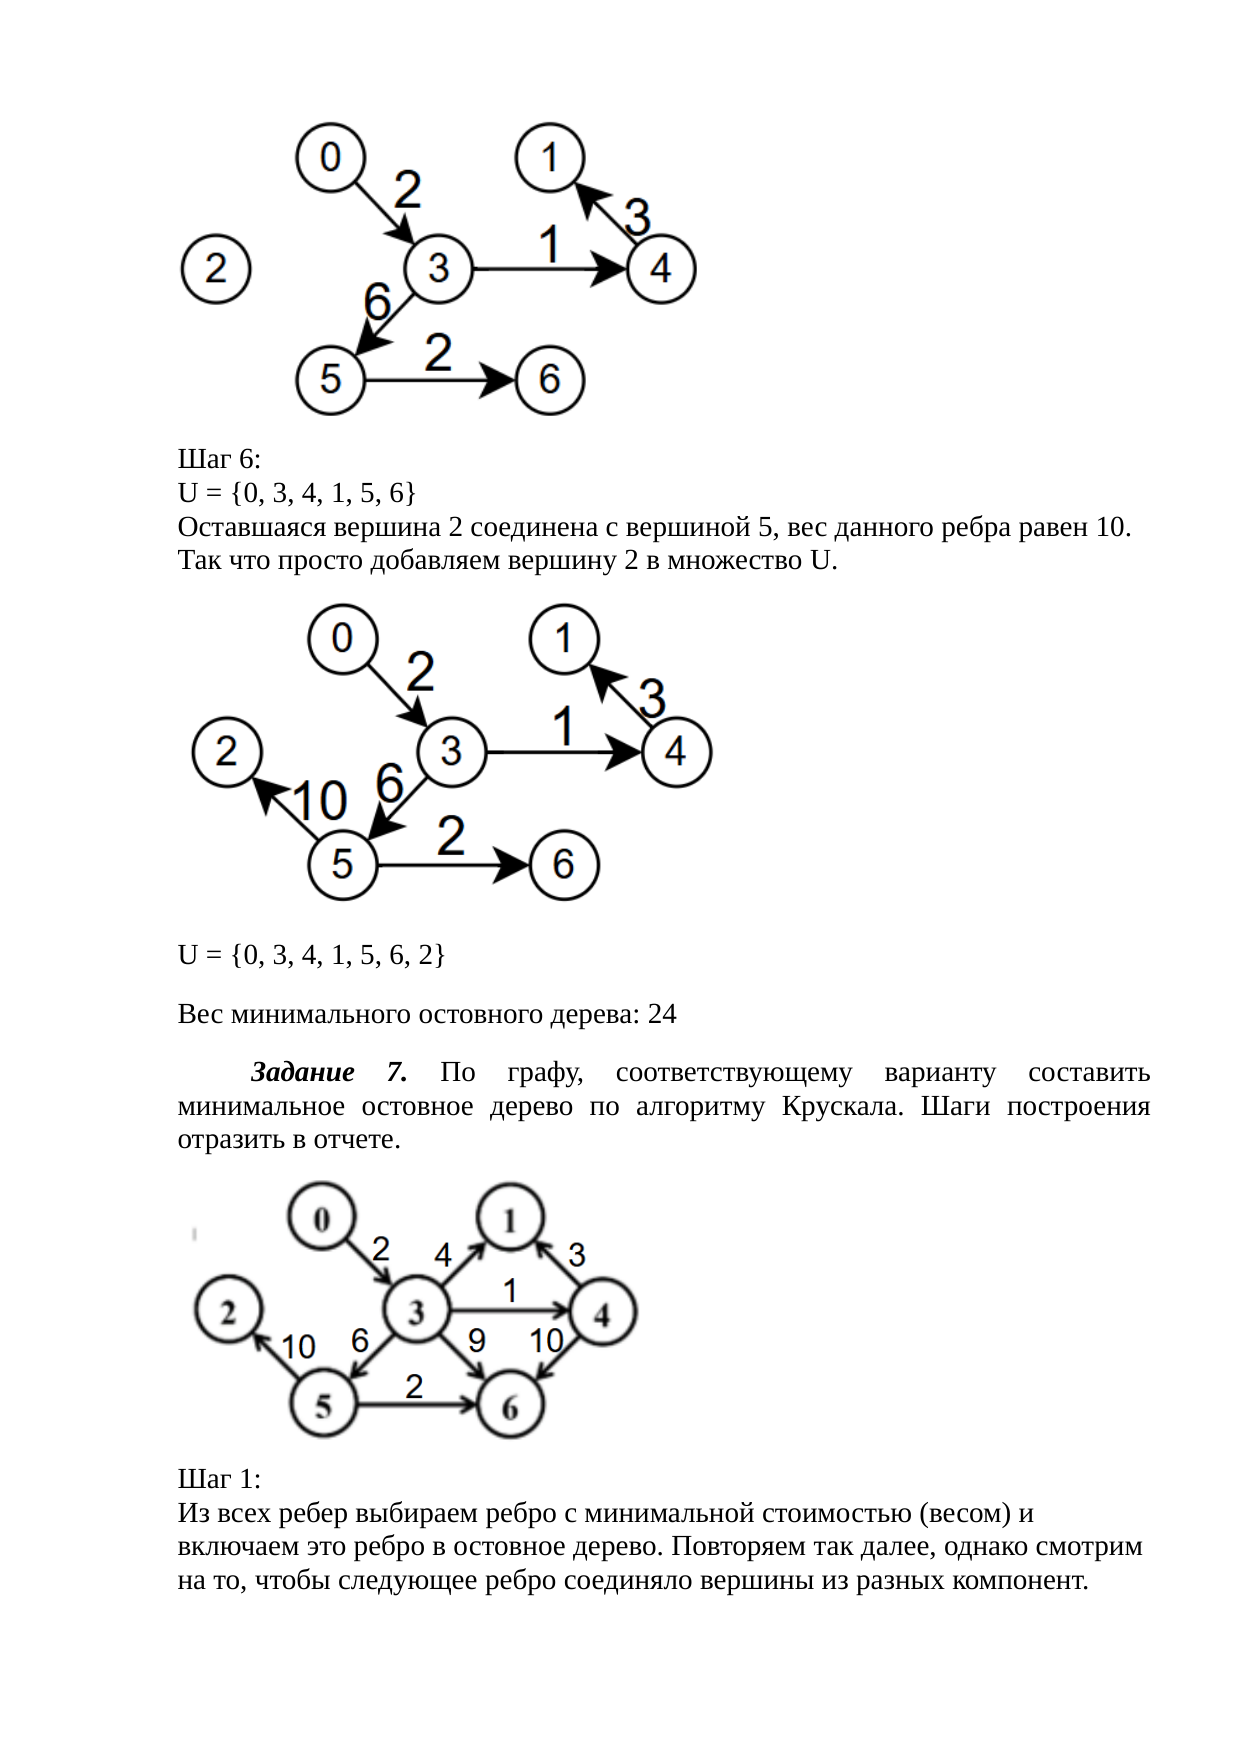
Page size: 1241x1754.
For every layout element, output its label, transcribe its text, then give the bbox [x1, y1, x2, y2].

text Задание 7. По графу, соответствующему варианту составить минимальное остовное дерево по алгоритму Крускала. Шаги построения отразить в отчете. [177, 1054, 1152, 1155]
picture [177, 600, 728, 911]
picture [177, 1180, 645, 1443]
text Вес минимального остовного дерева: 24 [177, 996, 1152, 1029]
text Оставшаяся вершина 2 соединена с вершиной 5, вес данного ребра равен 10. Так что просто добавляем вершину 2 в множество U. [177, 509, 1152, 576]
text Шаг 6: [177, 442, 1152, 475]
text U = {0, 3, 4, 1, 5, 6} [177, 475, 1152, 509]
text U = {0, 3, 4, 1, 5, 6, 2} [177, 937, 1152, 971]
picture [177, 118, 704, 423]
text Шаг 1: [177, 1461, 1152, 1495]
text Из всех ребер выбираем ребро с минимальной стоимостью (весом) и включаем это ребро в остовное дерево. Повторяем так далее, однако смотрим на то, чтобы следующее ребро соединяло вершины из разных компонент. [177, 1495, 1152, 1595]
